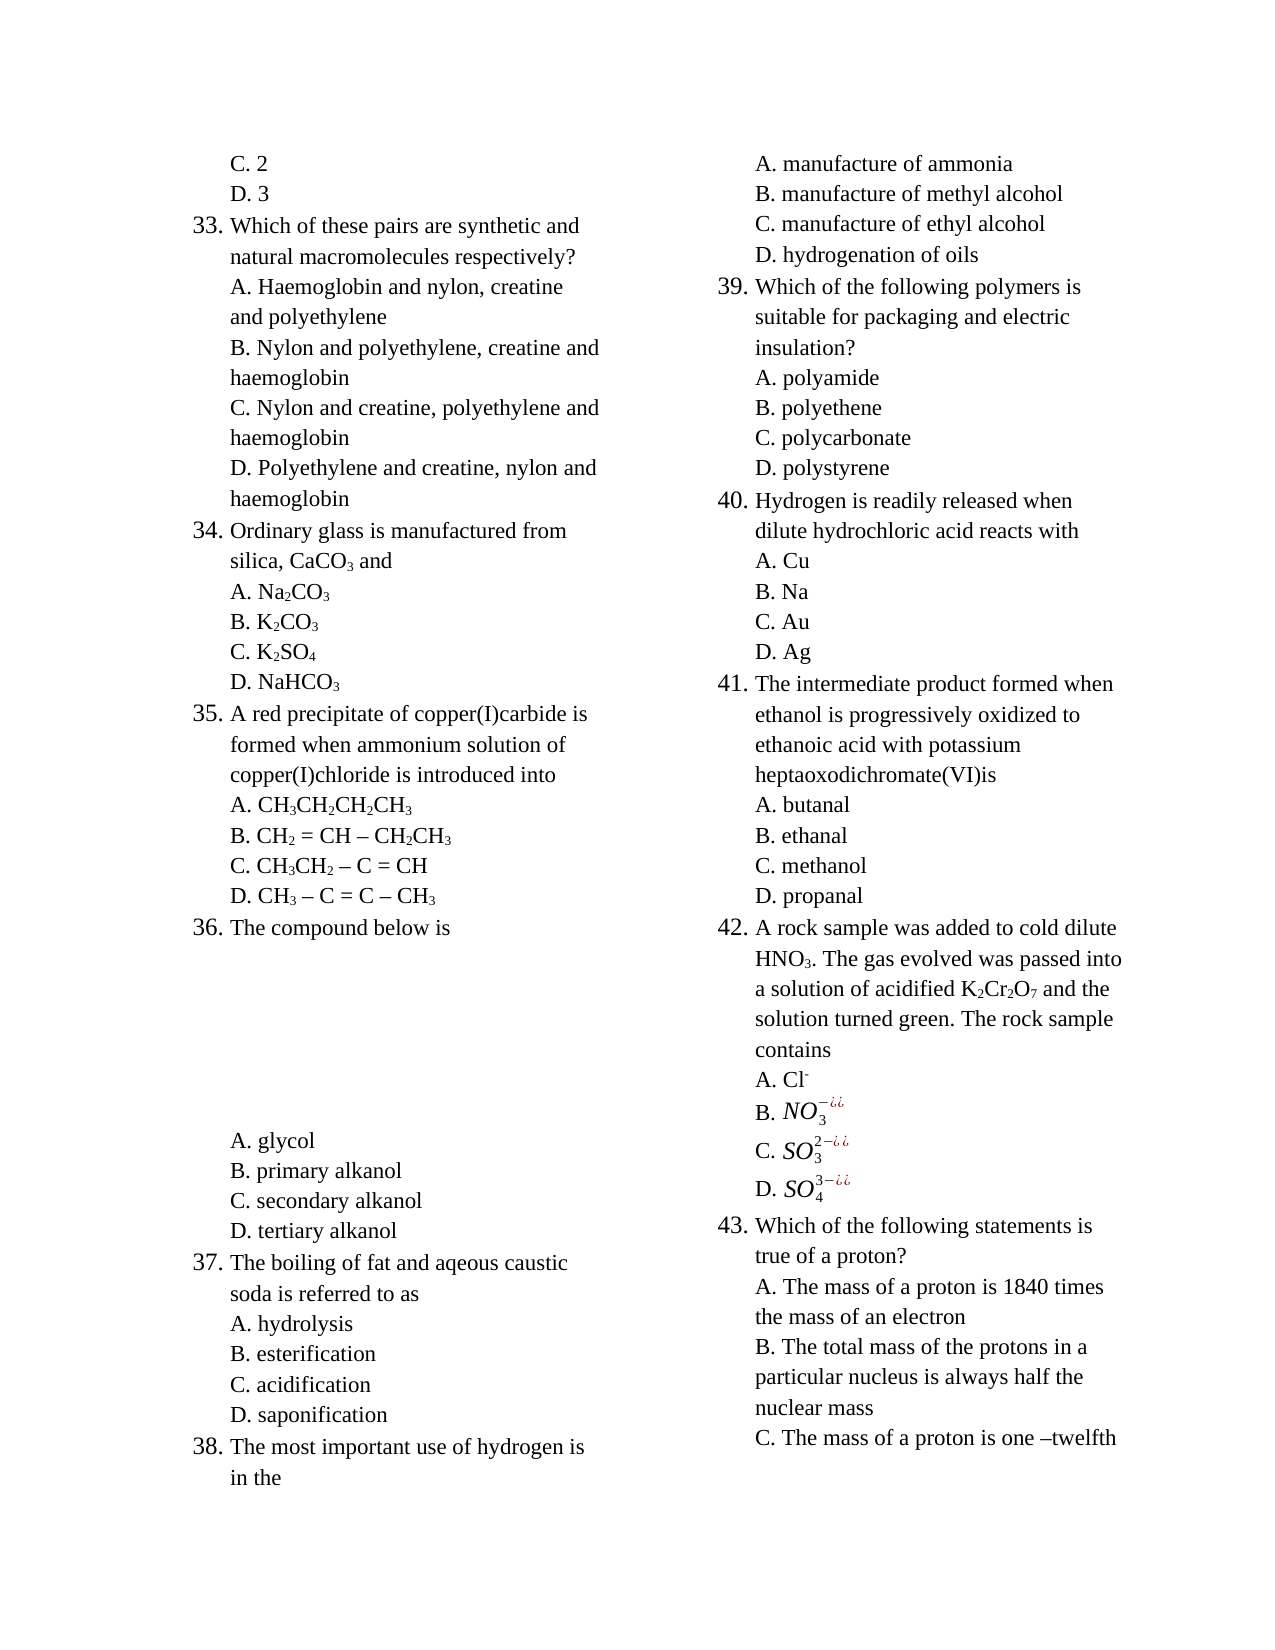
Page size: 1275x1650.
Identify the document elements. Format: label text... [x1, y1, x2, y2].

list The compound below is [192, 912, 600, 941]
list The most important use of hydrogen is in the A. manufacture of ammonia B. manufacture of methyl alcohol C. manufacture of ethyl alcohol D. hydrogenation of oils [192, 1431, 600, 1490]
list A red precipitate of copper(I)carbide is formed when ammonium solution of copper(I)chloride is introduced into A. CH3CH2CH2CH3 B. CH2 = CH – CH2CH3 C. CH3CH2 – C = CH D. CH3 – C = C – CH3 [192, 698, 600, 908]
list Which of the following polymers is suitable for packaging and electric insulation? A. polyamide B. polyethene C. polycarbonate D. polystyrene [717, 271, 1125, 481]
list Ordinary glass is manufactured from silica, CaCO3 and A. Na2CO3 B. K2CO3 C. K2SO4 D. NaHCO3 [192, 515, 600, 695]
list A rock sample was added to cold dilute HNO3. The gas evolved was passed into a solution of acidified K2Cr2O7 and the solution turned green. The rock sample contains A. Cl- B. C. D. [717, 912, 1125, 1206]
list The most important use of hydrogen is in the A. manufacture of ammonia B. manufacture of methyl alcohol C. manufacture of ethyl alcohol D. hydrogenation of oils [717, 150, 1125, 267]
list The intermediate product formed when ethanol is progressively oxidized to ethanoic acid with potassium heptaoxodichromate(VI)is A. butanal B. ethanal C. methanol D. propanal [717, 668, 1125, 908]
list The boiling of fat and aqeous caustic soda is referred to as A. hydrolysis B. esterification C. acidification D. saponification [192, 1247, 600, 1427]
list Which of these pairs are synthetic and natural macromolecules respectively? A. Haemoglobin and nylon, creatine and polyethylene B. Nylon and polyethylene, creatine and haemoglobin C. Nylon and creatine, polyethylene and haemoglobin D. Polyethylene and creatine, nylon and haemoglobin [192, 210, 600, 511]
list Hydrogen is readily released when dilute hydrochloric acid reacts with A. Cu B. Na C. Au D. Ag [717, 485, 1125, 664]
list A. glycol B. primary alkanol C. secondary alkanol D. tertiary alkanol [230, 1127, 600, 1244]
list The number of isomers formed by C6H14 is A. 4 B. 5 C. 2 D. 3 [192, 150, 600, 207]
